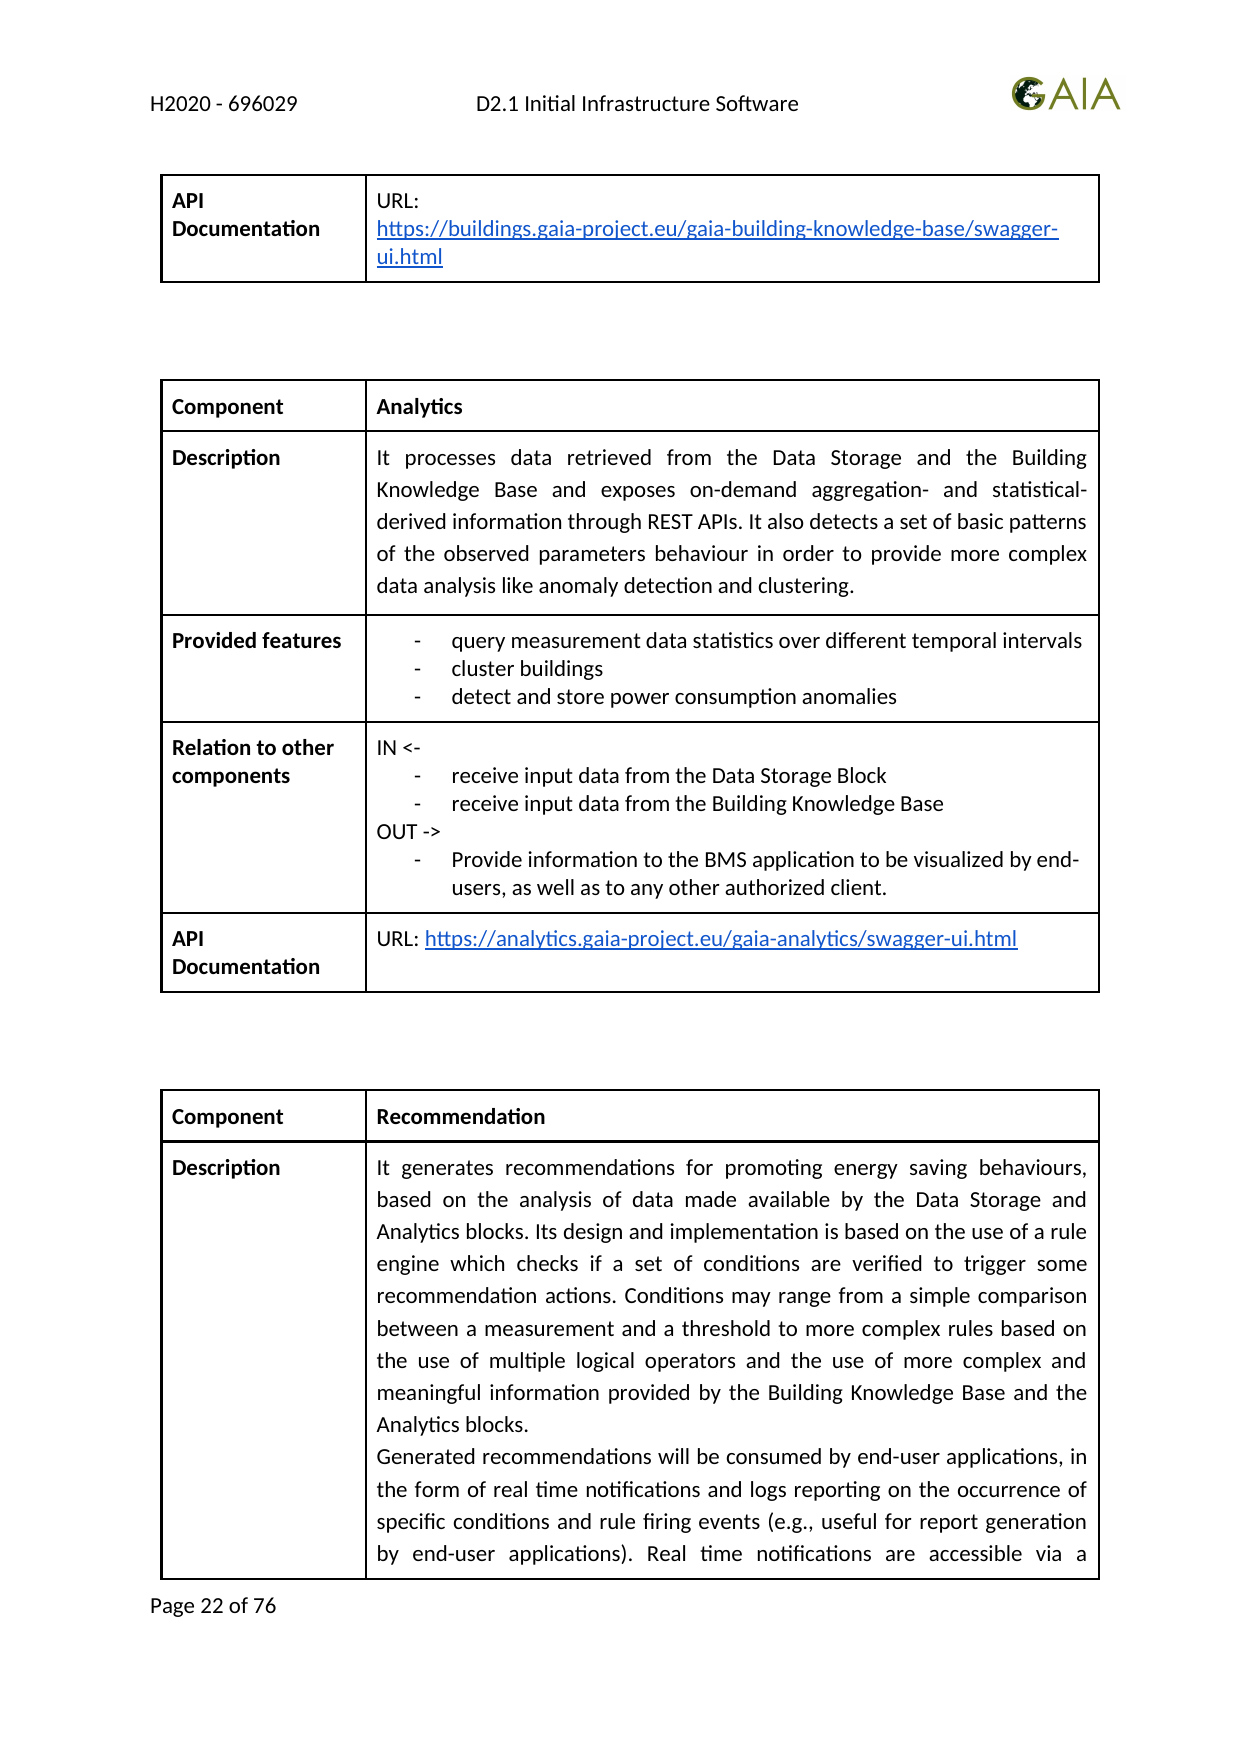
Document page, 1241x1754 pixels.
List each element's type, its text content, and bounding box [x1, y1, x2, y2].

table_cell API Documentation [163, 176, 365, 281]
table_cell Description [163, 432, 365, 614]
table_cell URL: https://buildings.gaia-project.eu/gaia-building-knowledge-base/swagger-ui.html [367, 176, 1098, 281]
table_cell URL: https://analytics.gaia-project.eu/gaia-analytics/swagger-ui.html [367, 914, 1098, 991]
table_header Recommendation [367, 1091, 1098, 1140]
table_cell Description [163, 1143, 365, 1577]
table_cell It processes data retrieved from the Data Storage and the Building Knowledge Base and exposes on-demand aggregation- and statistical-derived information through REST APIs. It also detects a set of basic patterns of the observed parameters behaviour in order to provide more complex data analysis like anomaly detection and clustering. [367, 432, 1098, 614]
table_cell query measurement data statistics over different temporal intervals cluster buildings detect and store power consumption anomalies [367, 616, 1098, 721]
table_header Analytics [367, 381, 1098, 430]
table_cell Relation to other components [163, 723, 365, 912]
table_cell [367, 1143, 1098, 1577]
table_cell Provided features [163, 616, 365, 721]
table_cell IN <- receive input data from the Data Storage Block receive input data from the Building Knowledge Base OUT -> Provide information to the BMS application to be visualized by end-users, as well as to any other authorized client. [367, 723, 1098, 912]
table_header Component [163, 1091, 365, 1140]
table_cell API Documentation [163, 914, 365, 991]
table_header Component [163, 381, 365, 430]
picture [1010, 75, 1125, 111]
